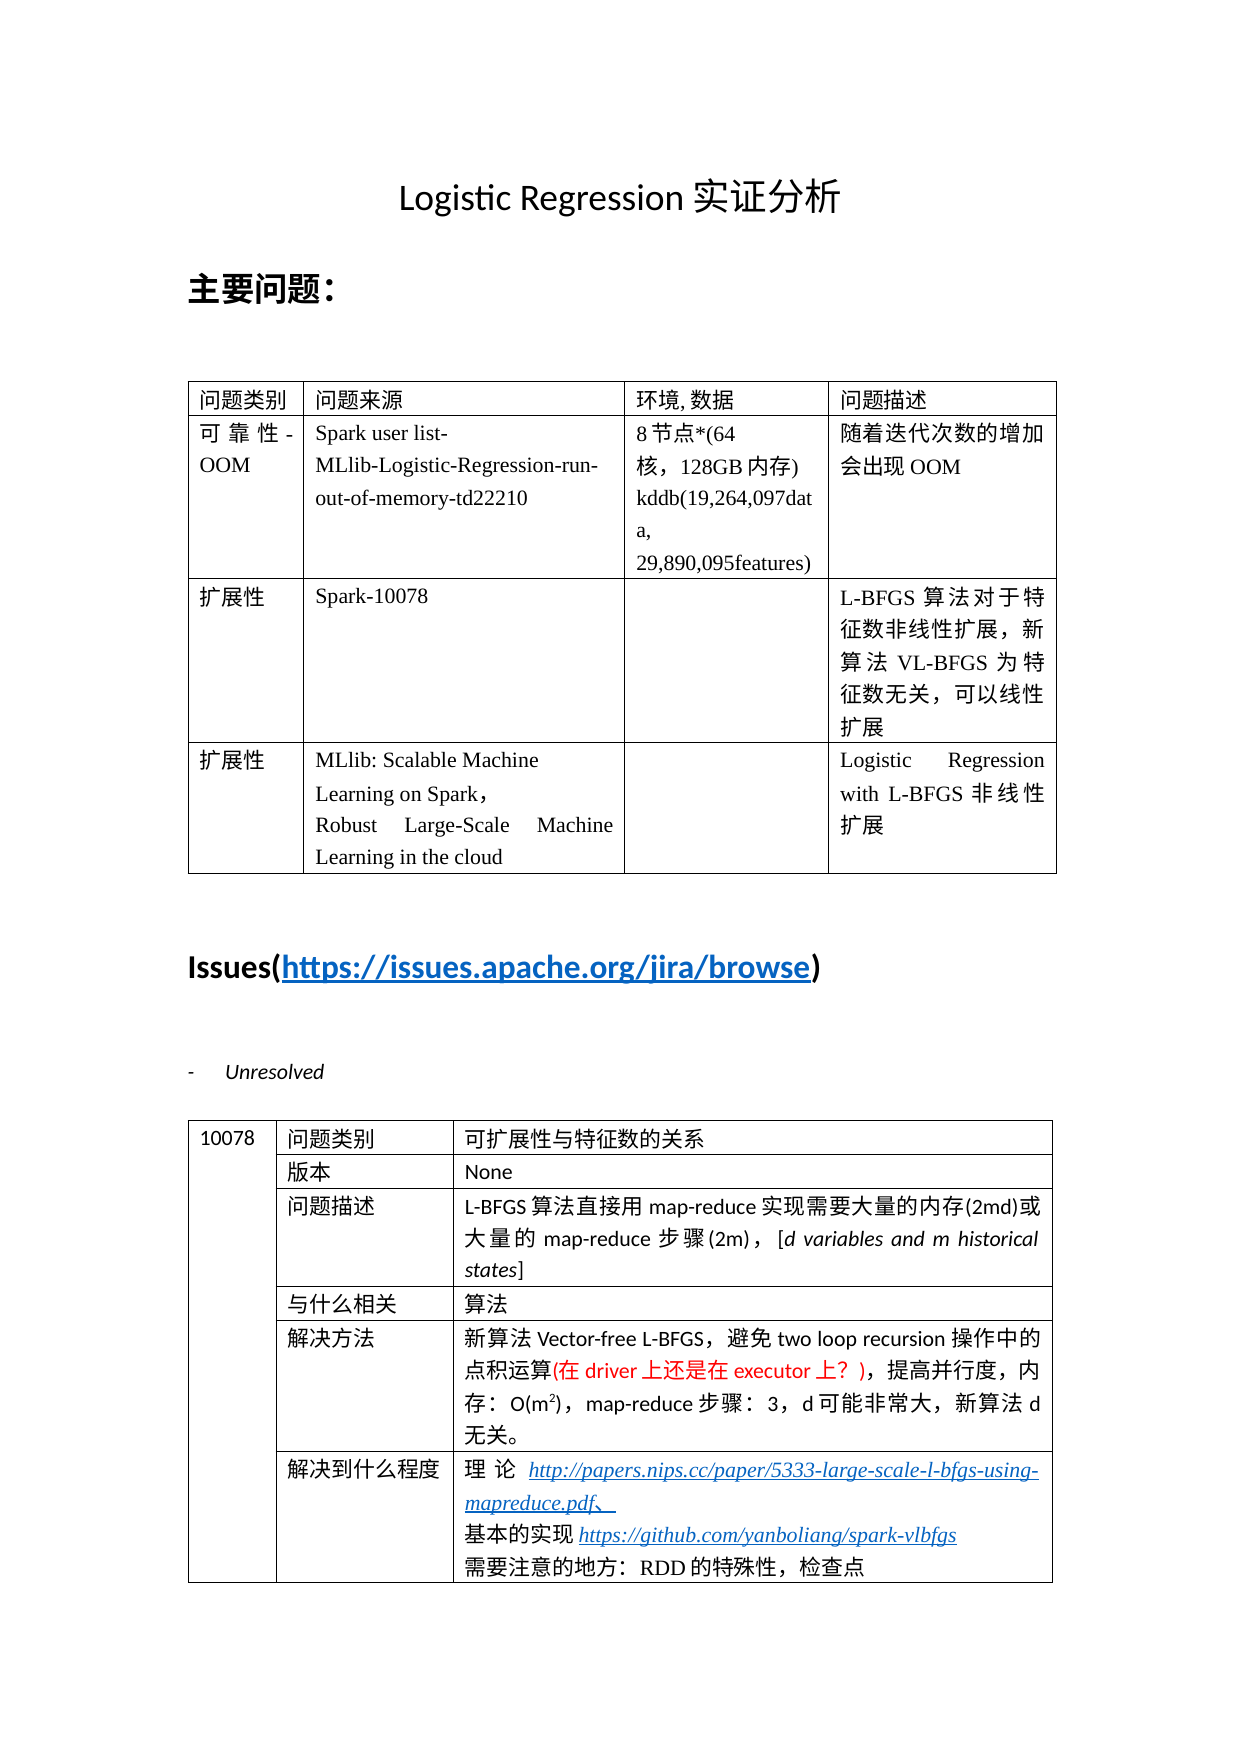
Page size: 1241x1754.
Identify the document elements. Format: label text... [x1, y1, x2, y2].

table_cell 随着迭代次数的增加会出现OOM [829, 416, 1056, 578]
table_header 问题描述 [829, 382, 1056, 415]
list Unresolved [187, 1055, 1053, 1088]
table_cell 与什么相关 [277, 1287, 453, 1319]
table_cell 扩展性 [189, 579, 303, 742]
subtitle 主要问题： [187, 254, 1053, 319]
table_cell 解决到什么程度 [277, 1452, 453, 1582]
table_header 问题来源 [304, 382, 624, 415]
table_cell 版本 [277, 1155, 453, 1187]
table_cell [625, 579, 828, 742]
table_cell L-BFGS算法对于特征数非线性扩展，新算法VL-BFGS为特征数无关，可以线性扩展 [829, 579, 1056, 742]
table_cell 算法 [454, 1287, 1052, 1319]
table_header 环境, 数据 [625, 382, 828, 415]
table_cell [625, 743, 828, 873]
table_header 10078 [189, 1121, 276, 1582]
table_cell 扩展性 [189, 743, 303, 873]
table_cell 解决方法 [277, 1321, 453, 1451]
table_cell None [454, 1155, 1052, 1187]
table_cell MLlib: Scalable Machine Learning on Spark， Robust Large-Scale Machine Learning in the cloud [304, 743, 624, 873]
table_cell Spark-10078 [304, 579, 624, 742]
table_cell 可靠性-OOM [189, 416, 303, 578]
table_cell Logistic Regression with L-BFGS非线性扩展 [829, 743, 1056, 873]
table_cell L-BFGS算法直接用map-reduce实现需要大量的内存(2md)或大量的map-reduce步骤(2m)，[d variables and m historical states] [454, 1189, 1052, 1286]
text Logistic Regression实证分析 [187, 162, 1053, 227]
table_cell 问题描述 [277, 1189, 453, 1286]
table_cell Spark user list- MLlib-Logistic-Regression-run-out-of-memory-td22210 [304, 416, 624, 578]
table_header 问题类别 [277, 1121, 453, 1154]
table_header 可扩展性与特征数的关系 [454, 1121, 1052, 1154]
table_header 问题类别 [189, 382, 303, 415]
table_cell 理论http://papers.nips.cc/paper/5333-large-scale-l-bfgs-using-mapreduce.pdf、 基本的实现https://github.com/yanboliang/spark-vlbfgs 需要注意的地方：RDD的特殊性，检查点 [454, 1452, 1052, 1582]
subtitle Issues(https://issues.apache.org/jira/browse) [187, 933, 1053, 998]
table_cell 新算法Vector-free L-BFGS，避免two loop recursion操作中的点积运算(在driver上还是在executor上？)，提高并行度，内存：O(m2)，map-reduce步骤：3，d可能非常大，新算法d无关。 [454, 1321, 1052, 1451]
table_cell 8节点*(64核，128GB内存) kddb(19,264,097data, 29,890,095features) [625, 416, 828, 578]
